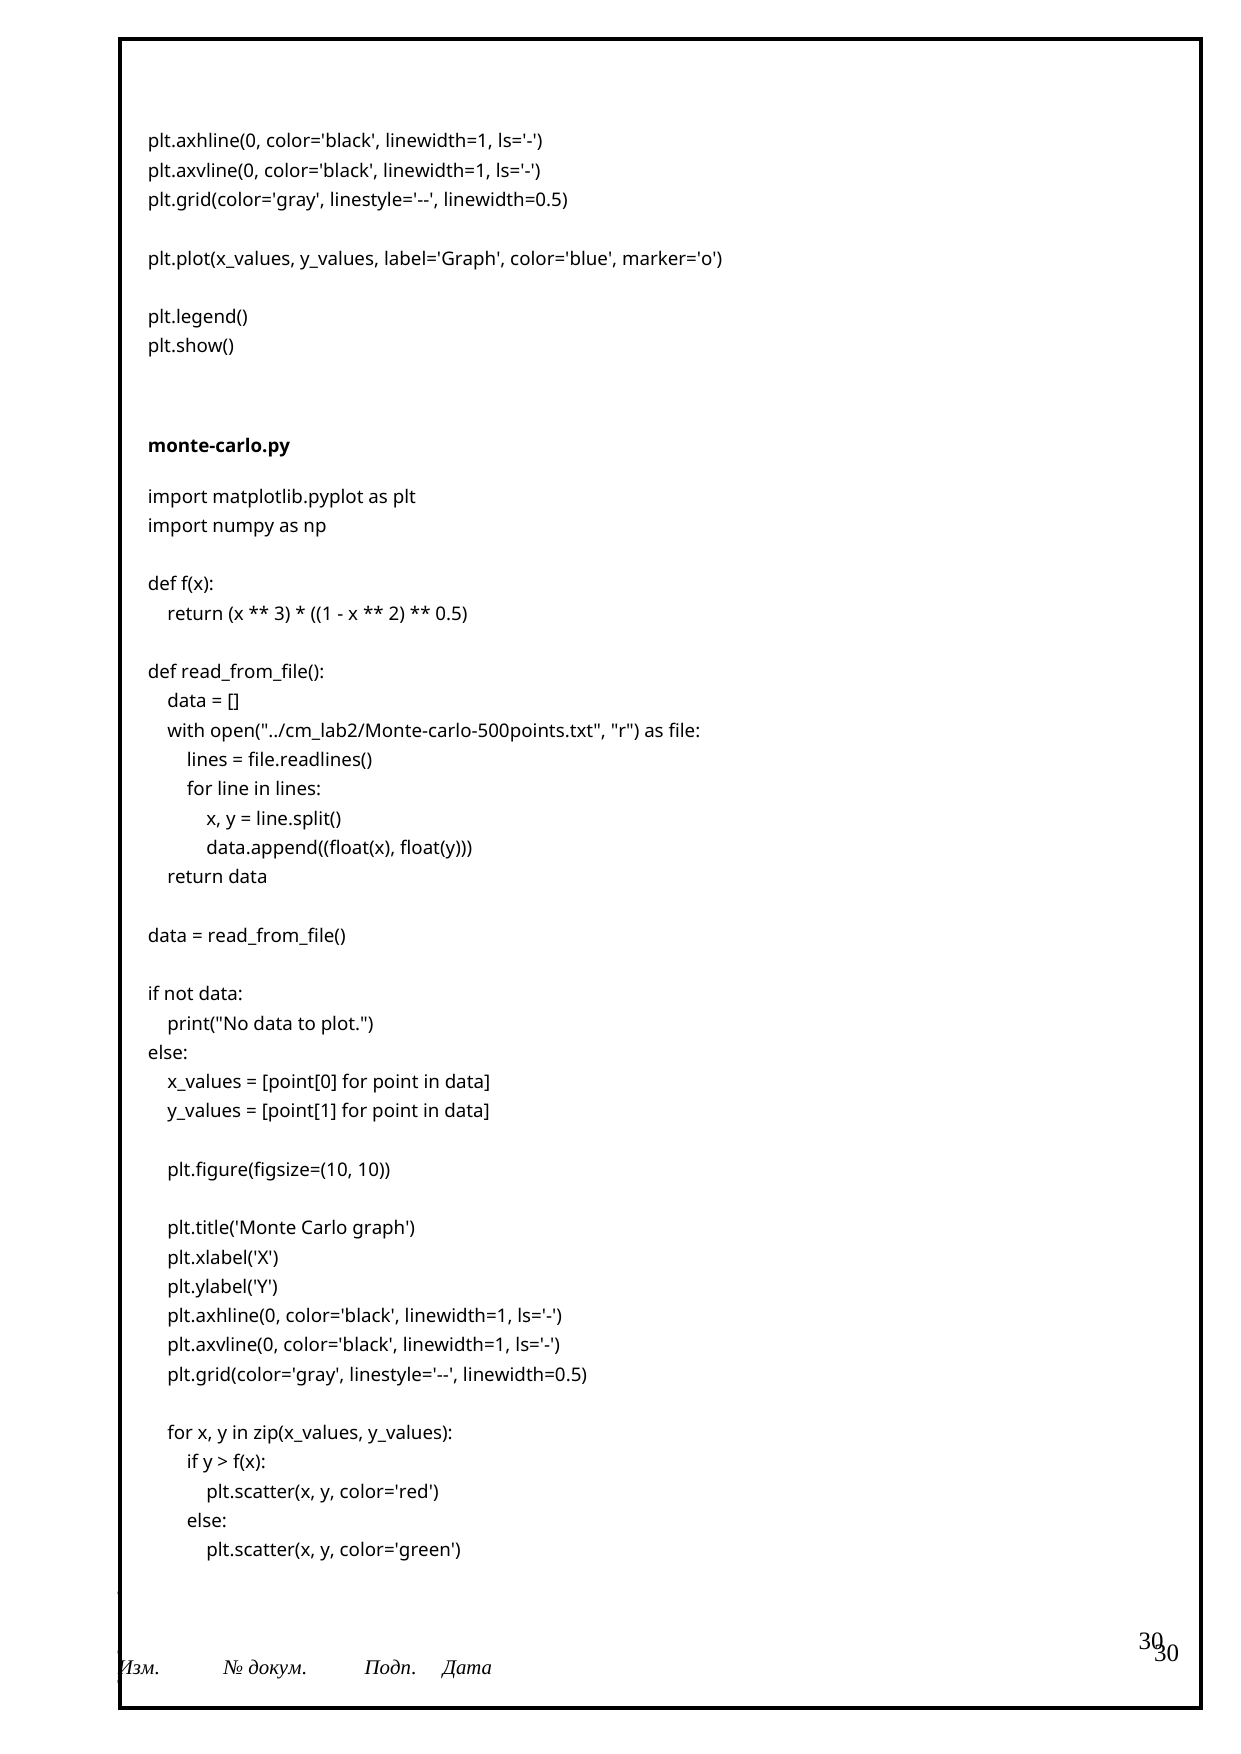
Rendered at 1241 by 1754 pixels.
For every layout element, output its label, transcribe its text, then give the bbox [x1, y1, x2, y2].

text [148, 128, 1163, 358]
text monte-carlo.py [148, 433, 1163, 458]
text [148, 483, 1163, 1591]
